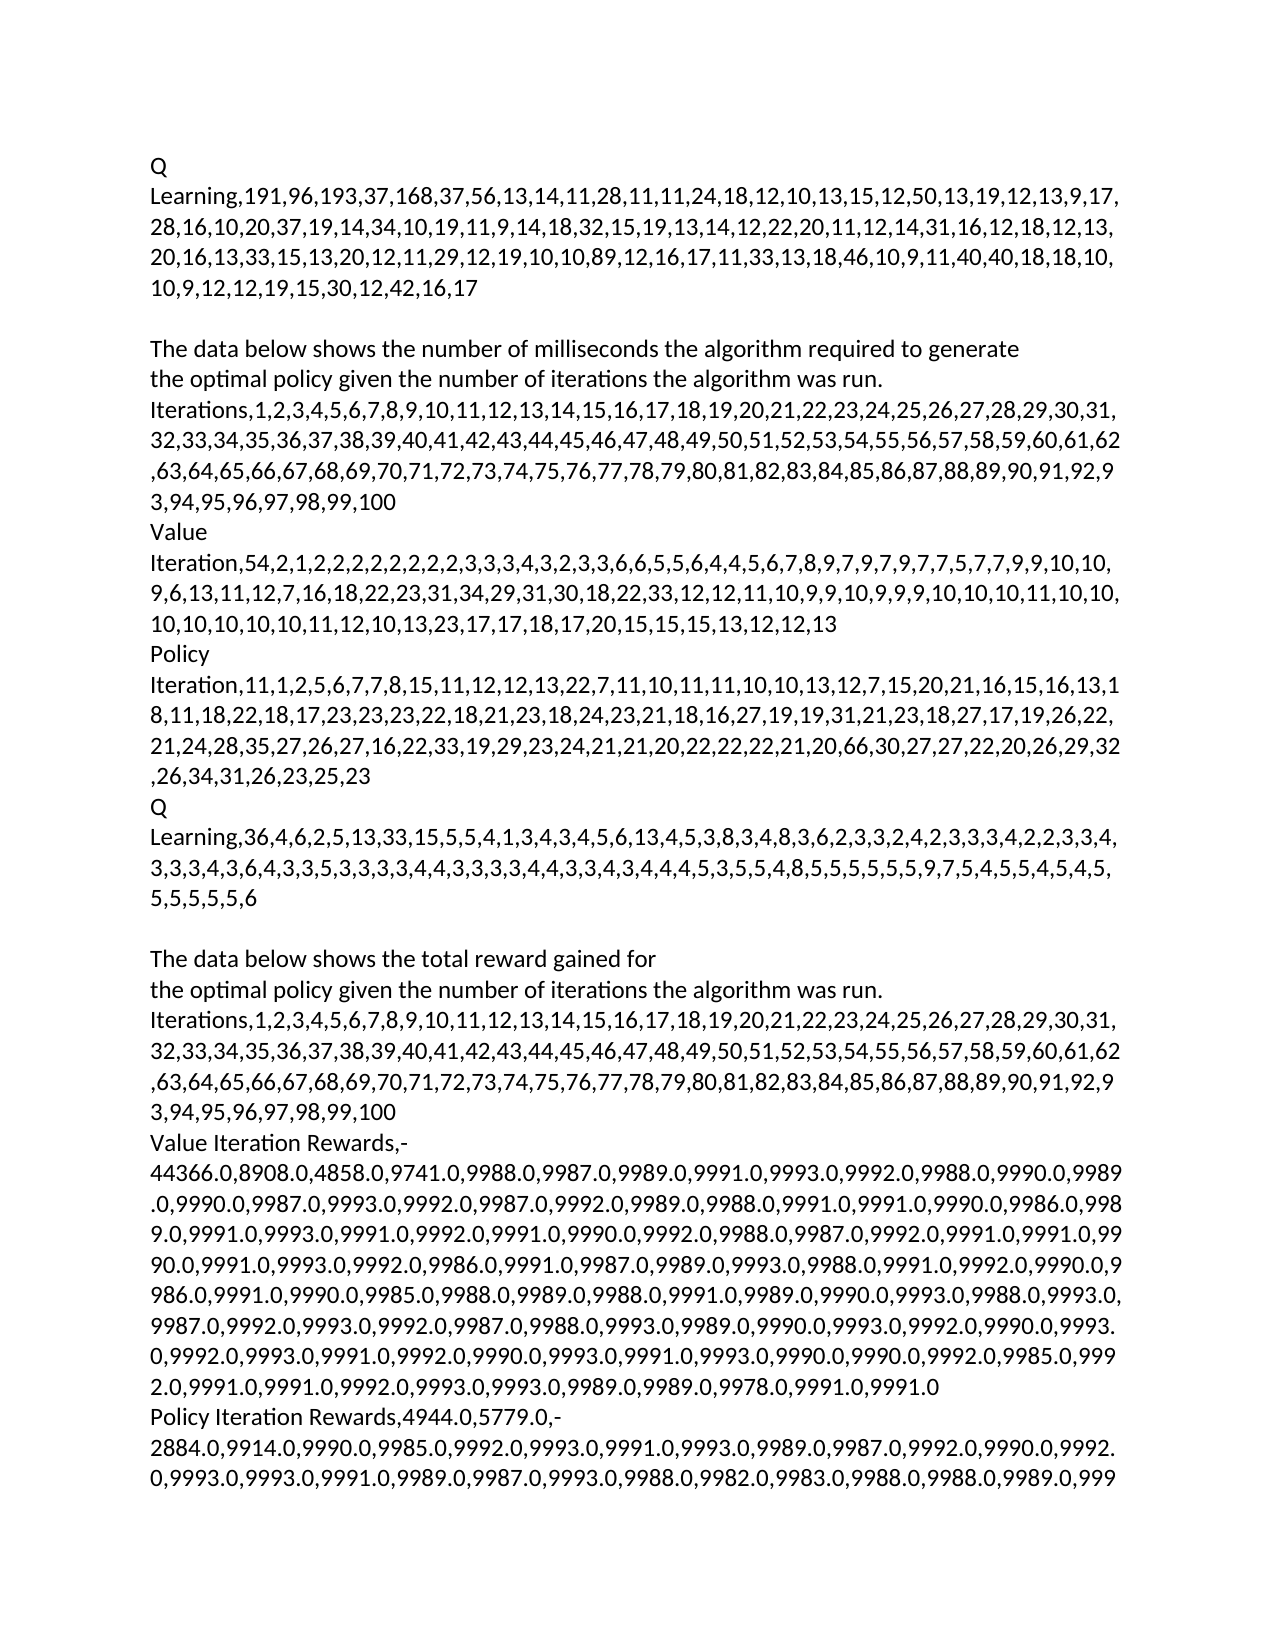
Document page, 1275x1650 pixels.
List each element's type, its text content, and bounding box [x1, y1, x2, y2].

text The data below shows the total reward gained for [150, 943, 1125, 974]
text the optimal policy given the number of iterations the algorithm was run. [150, 974, 1125, 1004]
text Policy Iteration,11,1,2,5,6,7,7,8,15,11,12,12,13,22,7,11,10,11,11,10,10,13,12,7,15,20,21,16,15,16,13,18,11,18,22,18,17,23,23,23,22,18,21,23,18,24,23,21,18,16,27,19,19,31,21,23,18,27,17,19,26,22,21,24,28,35,27,26,27,16,22,33,19,29,23,24,21,21,20,22,22,22,21,20,66,30,27,27,22,20,26,29,32,26,34,31,26,23,25,23 [150, 638, 1125, 791]
text Q Learning,36,4,6,2,5,13,33,15,5,5,4,1,3,4,3,4,5,6,13,4,5,3,8,3,4,8,3,6,2,3,3,2,4,2,3,3,3,4,2,2,3,3,4,3,3,3,4,3,6,4,3,3,5,3,3,3,3,4,4,3,3,3,3,4,4,3,3,4,3,4,4,4,5,3,5,5,4,8,5,5,5,5,5,5,9,7,5,4,5,5,4,5,4,5,5,5,5,5,5,6 [150, 791, 1125, 913]
text Value Iteration Rewards,-44366.0,8908.0,4858.0,9741.0,9988.0,9987.0,9989.0,9991.0,9993.0,9992.0,9988.0,9990.0,9989.0,9990.0,9987.0,9993.0,9992.0,9987.0,9992.0,9989.0,9988.0,9991.0,9991.0,9990.0,9986.0,9989.0,9991.0,9993.0,9991.0,9992.0,9991.0,9990.0,9992.0,9988.0,9987.0,9992.0,9991.0,9991.0,9990.0,9991.0,9993.0,9992.0,9986.0,9991.0,9987.0,9989.0,9993.0,9988.0,9991.0,9992.0,9990.0,9986.0,9991.0,9990.0,9985.0,9988.0,9989.0,9988.0,9991.0,9989.0,9990.0,9993.0,9988.0,9993.0,9987.0,9992.0,9993.0,9992.0,9987.0,9988.0,9993.0,9989.0,9990.0,9993.0,9992.0,9990.0,9993.0,9992.0,9993.0,9991.0,9992.0,9990.0,9993.0,9991.0,9993.0,9990.0,9990.0,9992.0,9985.0,9992.0,9991.0,9991.0,9992.0,9993.0,9993.0,9989.0,9989.0,9978.0,9991.0,9991.0 [150, 1127, 1125, 1401]
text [150, 1401, 1125, 1493]
text the optimal policy given the number of iterations the algorithm was run. [150, 364, 1125, 394]
text The data below shows the number of milliseconds the algorithm required to generate [150, 333, 1125, 364]
text Q Learning,191,96,193,37,168,37,56,13,14,11,28,11,11,24,18,12,10,13,15,12,50,13,19,12,13,9,17,28,16,10,20,37,19,14,34,10,19,11,9,14,18,32,15,19,13,14,12,22,20,11,12,14,31,16,12,18,12,13,20,16,13,33,15,13,20,12,11,29,12,19,10,10,89,12,16,17,11,33,13,18,46,10,9,11,40,40,18,18,10,10,9,12,12,19,15,30,12,42,16,17 [150, 150, 1125, 303]
text Value Iteration,54,2,1,2,2,2,2,2,2,2,2,3,3,3,4,3,2,3,3,6,6,5,5,6,4,4,5,6,7,8,9,7,9,7,9,7,7,5,7,7,9,9,10,10,9,6,13,11,12,7,16,18,22,23,31,34,29,31,30,18,22,33,12,12,11,10,9,9,10,9,9,9,10,10,10,11,10,10,10,10,10,10,10,11,12,10,13,23,17,17,18,17,20,15,15,15,13,12,12,13 [150, 516, 1125, 638]
